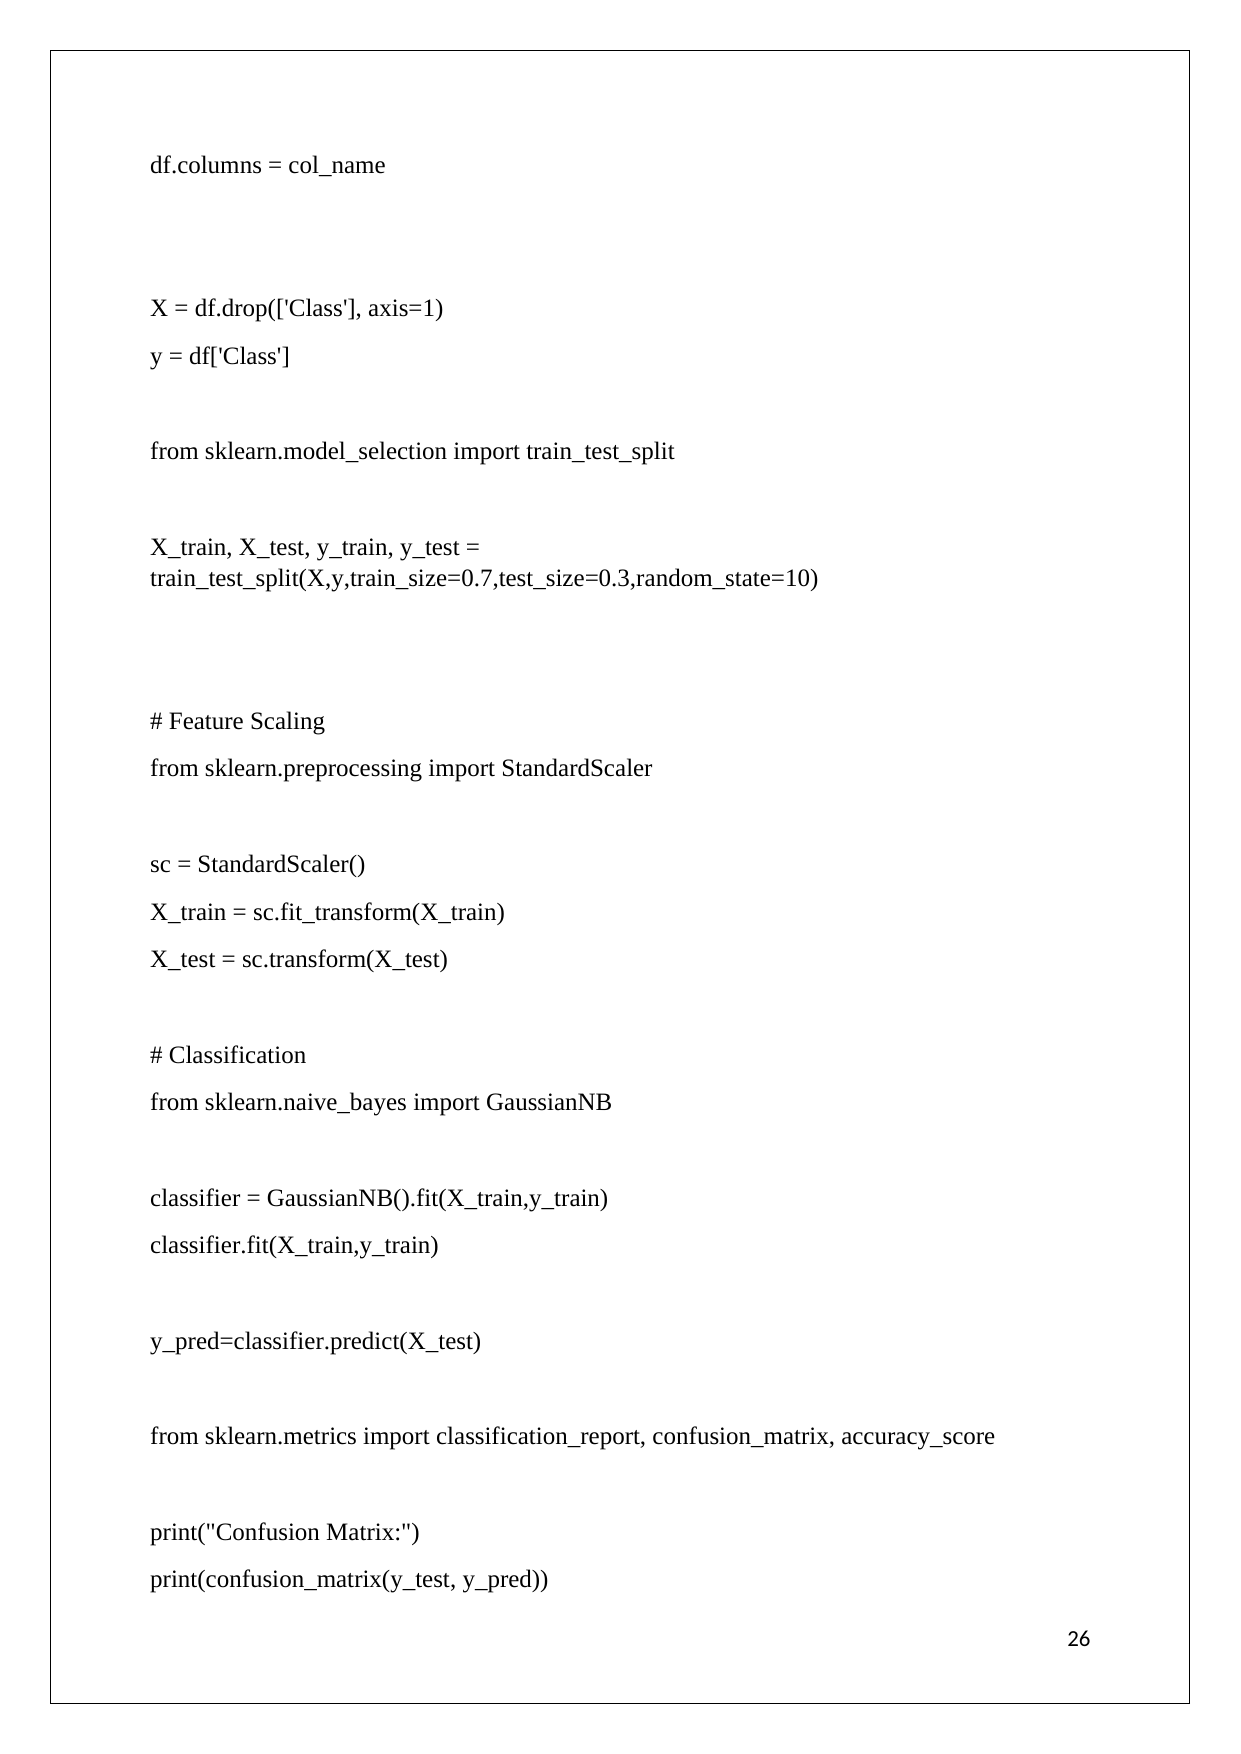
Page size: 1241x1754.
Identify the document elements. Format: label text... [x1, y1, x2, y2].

text X_train = sc.fit_transform(X_train) [150, 897, 1090, 925]
text X_test = sc.transform(X_test) [150, 944, 1090, 973]
text df.columns = col_name [150, 150, 1090, 179]
text print(confusion_matrix(y_test, y_pred)) [150, 1564, 1090, 1593]
text # Classification [150, 1040, 1090, 1068]
text y_pred=classifier.predict(X_test) [150, 1326, 1090, 1355]
text from sklearn.naive_bayes import GaussianNB [150, 1087, 1090, 1116]
text classifier.fit(X_train,y_train) [150, 1231, 1090, 1259]
text print("Confusion Matrix:") [150, 1517, 1090, 1546]
text # Feature Scaling [150, 706, 1090, 734]
text X = df.drop(['Class'], axis=1) [150, 293, 1090, 322]
text from sklearn.model_selection import train_test_split [150, 436, 1090, 465]
text from sklearn.preprocessing import StandardScaler [150, 753, 1090, 782]
text sc = StandardScaler() [150, 849, 1090, 878]
text y = df['Class'] [150, 341, 1090, 369]
text from sklearn.metrics import classification_report, confusion_matrix, accuracy_score [150, 1421, 1090, 1450]
text classifier = GaussianNB().fit(X_train,y_train) [150, 1183, 1090, 1212]
text X_train, X_test, y_train, y_test = train_test_split(X,y,train_size=0.7,test_size=0.3,random_state=10) [150, 532, 1090, 591]
